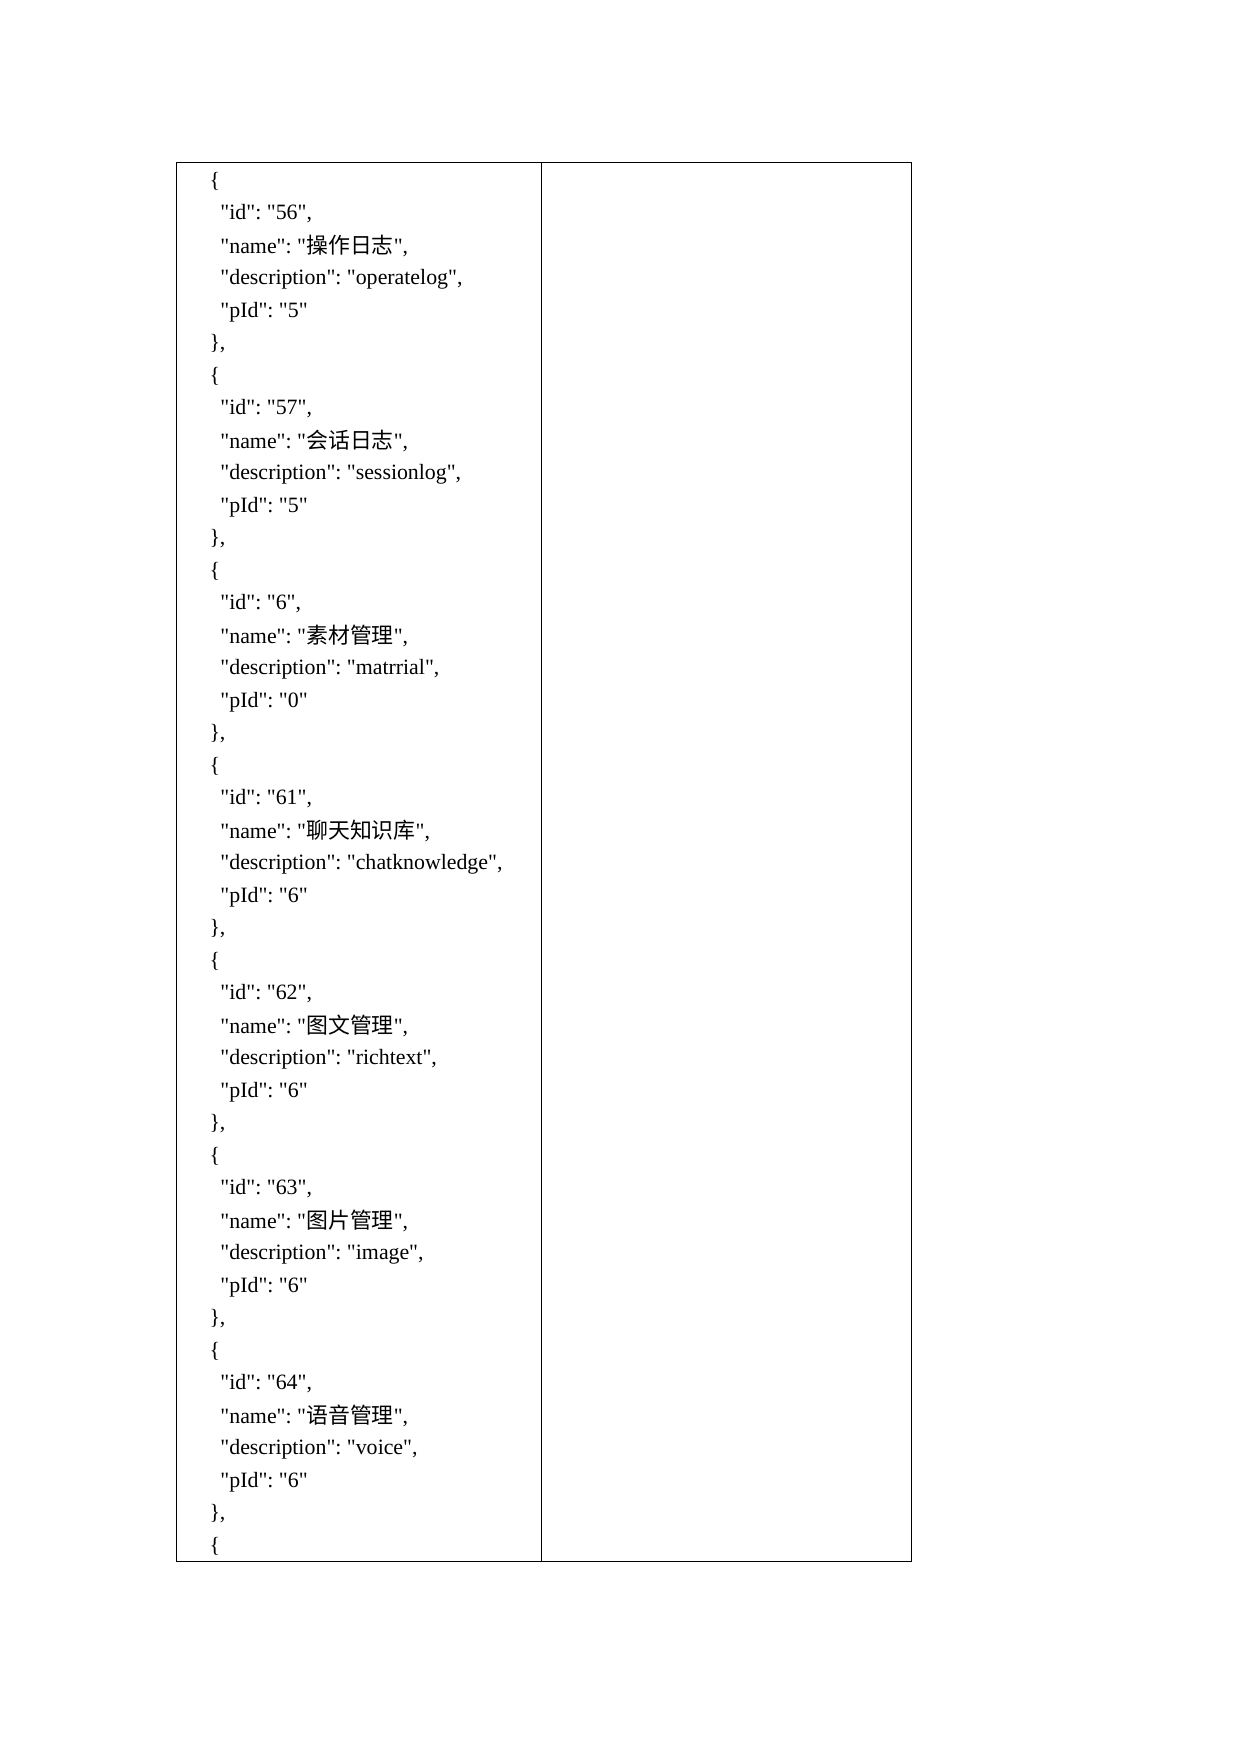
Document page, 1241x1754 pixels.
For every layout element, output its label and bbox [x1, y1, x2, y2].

table_cell [542, 163, 911, 1561]
table_cell [177, 163, 541, 1561]
